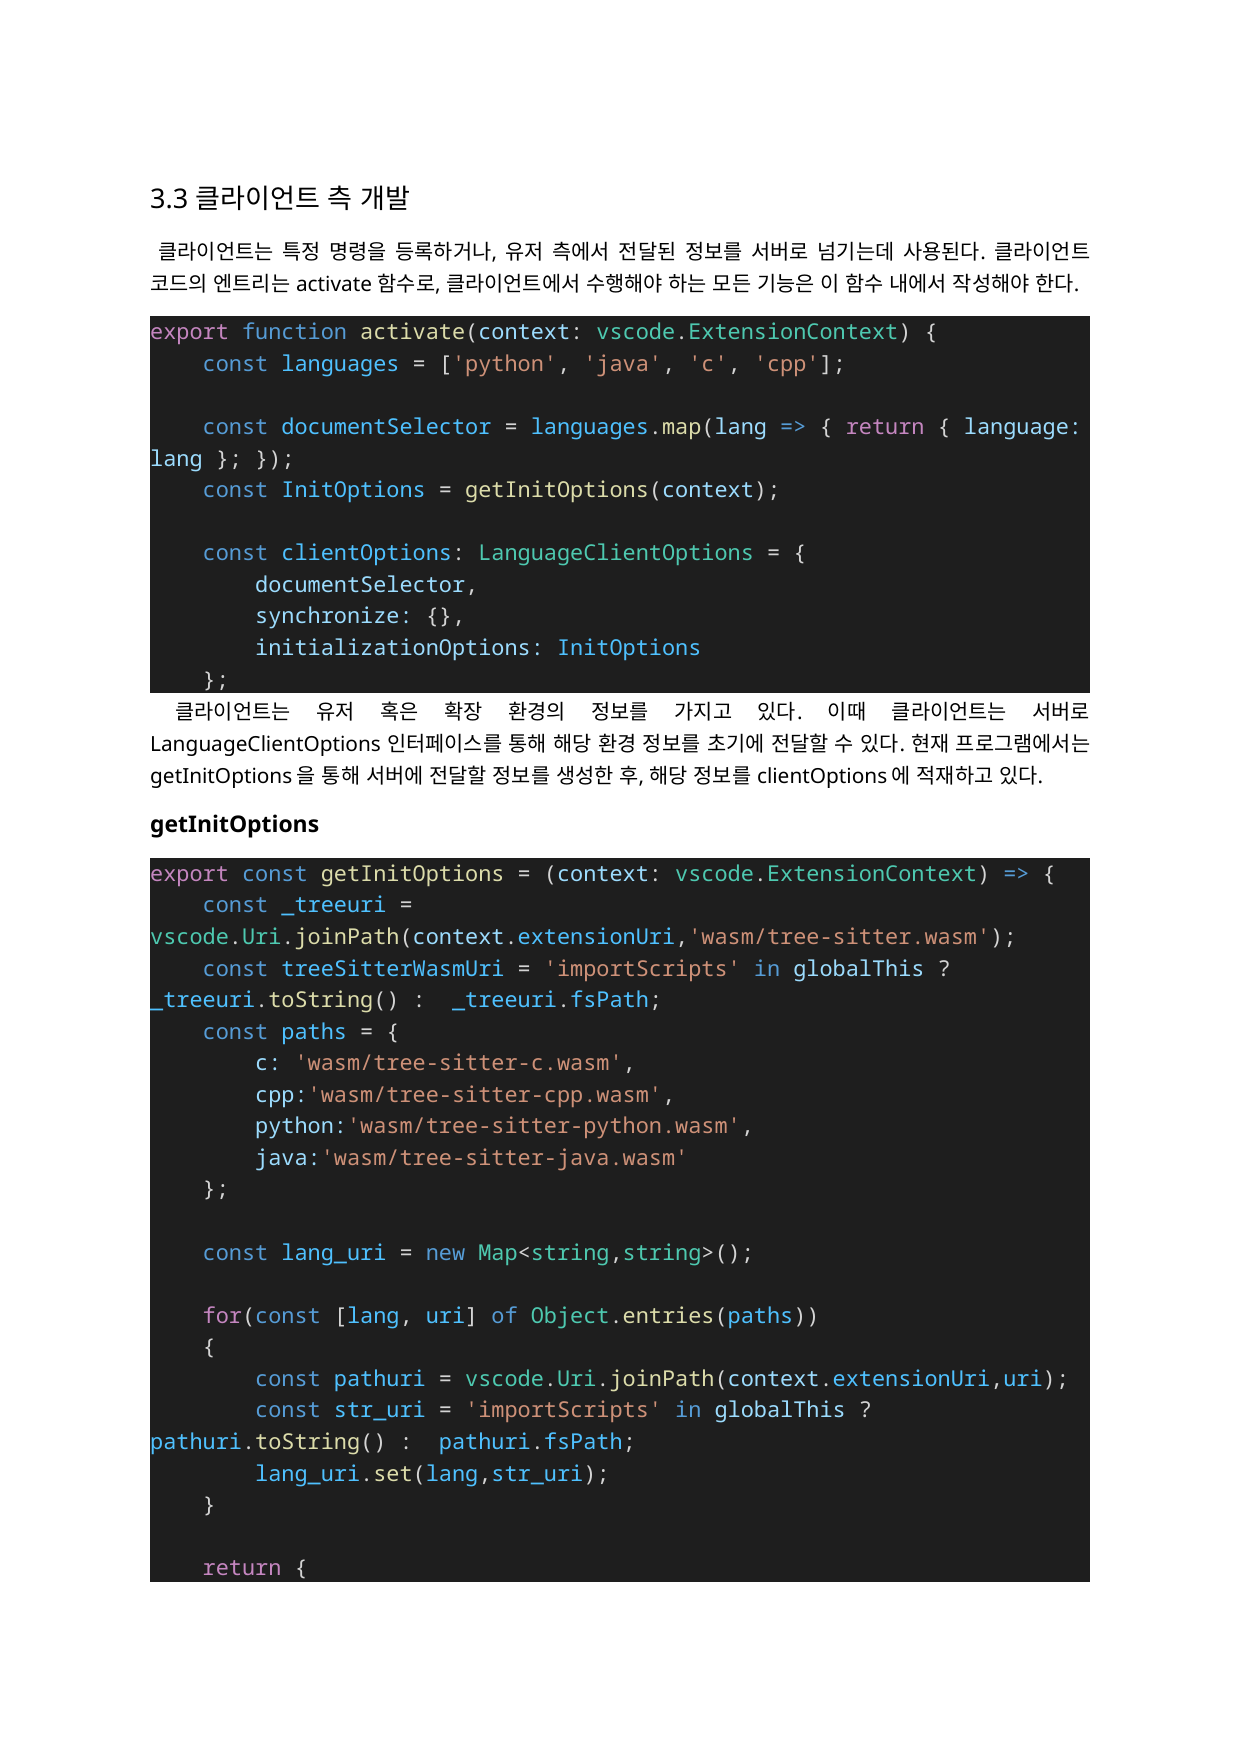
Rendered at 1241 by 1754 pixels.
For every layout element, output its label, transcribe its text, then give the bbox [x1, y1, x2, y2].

text c: 'wasm/tree-sitter-c.wasm', [150, 1047, 1090, 1077]
text const clientOptions: LanguageClientOptions = { [150, 537, 1090, 567]
text python:'wasm/tree-sitter-python.wasm', [150, 1110, 1090, 1140]
text export const getInitOptions = (context: vscode.ExtensionContext) => { [150, 858, 1090, 888]
text documentSelector, [150, 569, 1090, 599]
text for(const [lang, uri] of Object.entries(paths)) [150, 1300, 1090, 1329]
text } [150, 1489, 1090, 1519]
text 클라이언트는 특정 명령을 등록하거나, 유저 측에서 전달된 정보를 서버로 넘기는데 사용된다. 클라이언트 코드의 엔트리는 activate 함수로, 클라이언트에서 수행해야 하는 모든 기능은 이 함수 내에서 작성해야 한다. [150, 236, 1090, 298]
text getInitOptions [150, 808, 1090, 839]
text lang_uri.set(lang,str_uri); [150, 1457, 1090, 1487]
text const languages = ['python', 'java', 'c', 'cpp']; [150, 348, 1090, 378]
text const InitOptions = getInitOptions(context); [150, 474, 1090, 504]
text const str_uri = 'importScripts' in globalThis ? pathuri.toString() : pathuri.fsPath; [150, 1394, 1090, 1456]
text return { [150, 1552, 1090, 1582]
text 클라이언트는 유저 혹은 확장 환경의 정보를 가지고 있다. 이때 클라이언트는 서버로 LanguageClientOptions 인터페이스를 통해 해당 환경 정보를 초기에 전달할 수 있다. 현재 프로그램에서는 getInitOptions을 통해 서버에 전달할 정보를 생성한 후, 해당 정보를 clientOptions에 적재하고 있다. [150, 695, 1090, 789]
text synchronize: {}, [150, 600, 1090, 630]
text initializationOptions: InitOptions [150, 632, 1090, 662]
text cpp:'wasm/tree-sitter-cpp.wasm', [150, 1079, 1090, 1108]
text const treeSitterWasmUri = 'importScripts' in globalThis ? _treeuri.toString() : _treeuri.fsPath; [150, 952, 1090, 1014]
text java:'wasm/tree-sitter-java.wasm' [150, 1142, 1090, 1172]
text const paths = { [150, 1016, 1090, 1045]
text export function activate(context: vscode.ExtensionContext) { [150, 316, 1090, 346]
text const lang_uri = new Map<string,string>(); [150, 1237, 1090, 1266]
text { [150, 1331, 1090, 1361]
text const documentSelector = languages.map(lang => { return { language: lang }; }); [150, 411, 1090, 472]
text const pathuri = vscode.Uri.joinPath(context.extensionUri,uri); [150, 1363, 1090, 1393]
text const _treeuri = vscode.Uri.joinPath(context.extensionUri,'wasm/tree-sitter.wasm'); [150, 889, 1090, 951]
subtitle 3.3 클라이언트 측 개발 [150, 177, 1090, 217]
text }; [150, 663, 1090, 693]
text }; [150, 1173, 1090, 1203]
